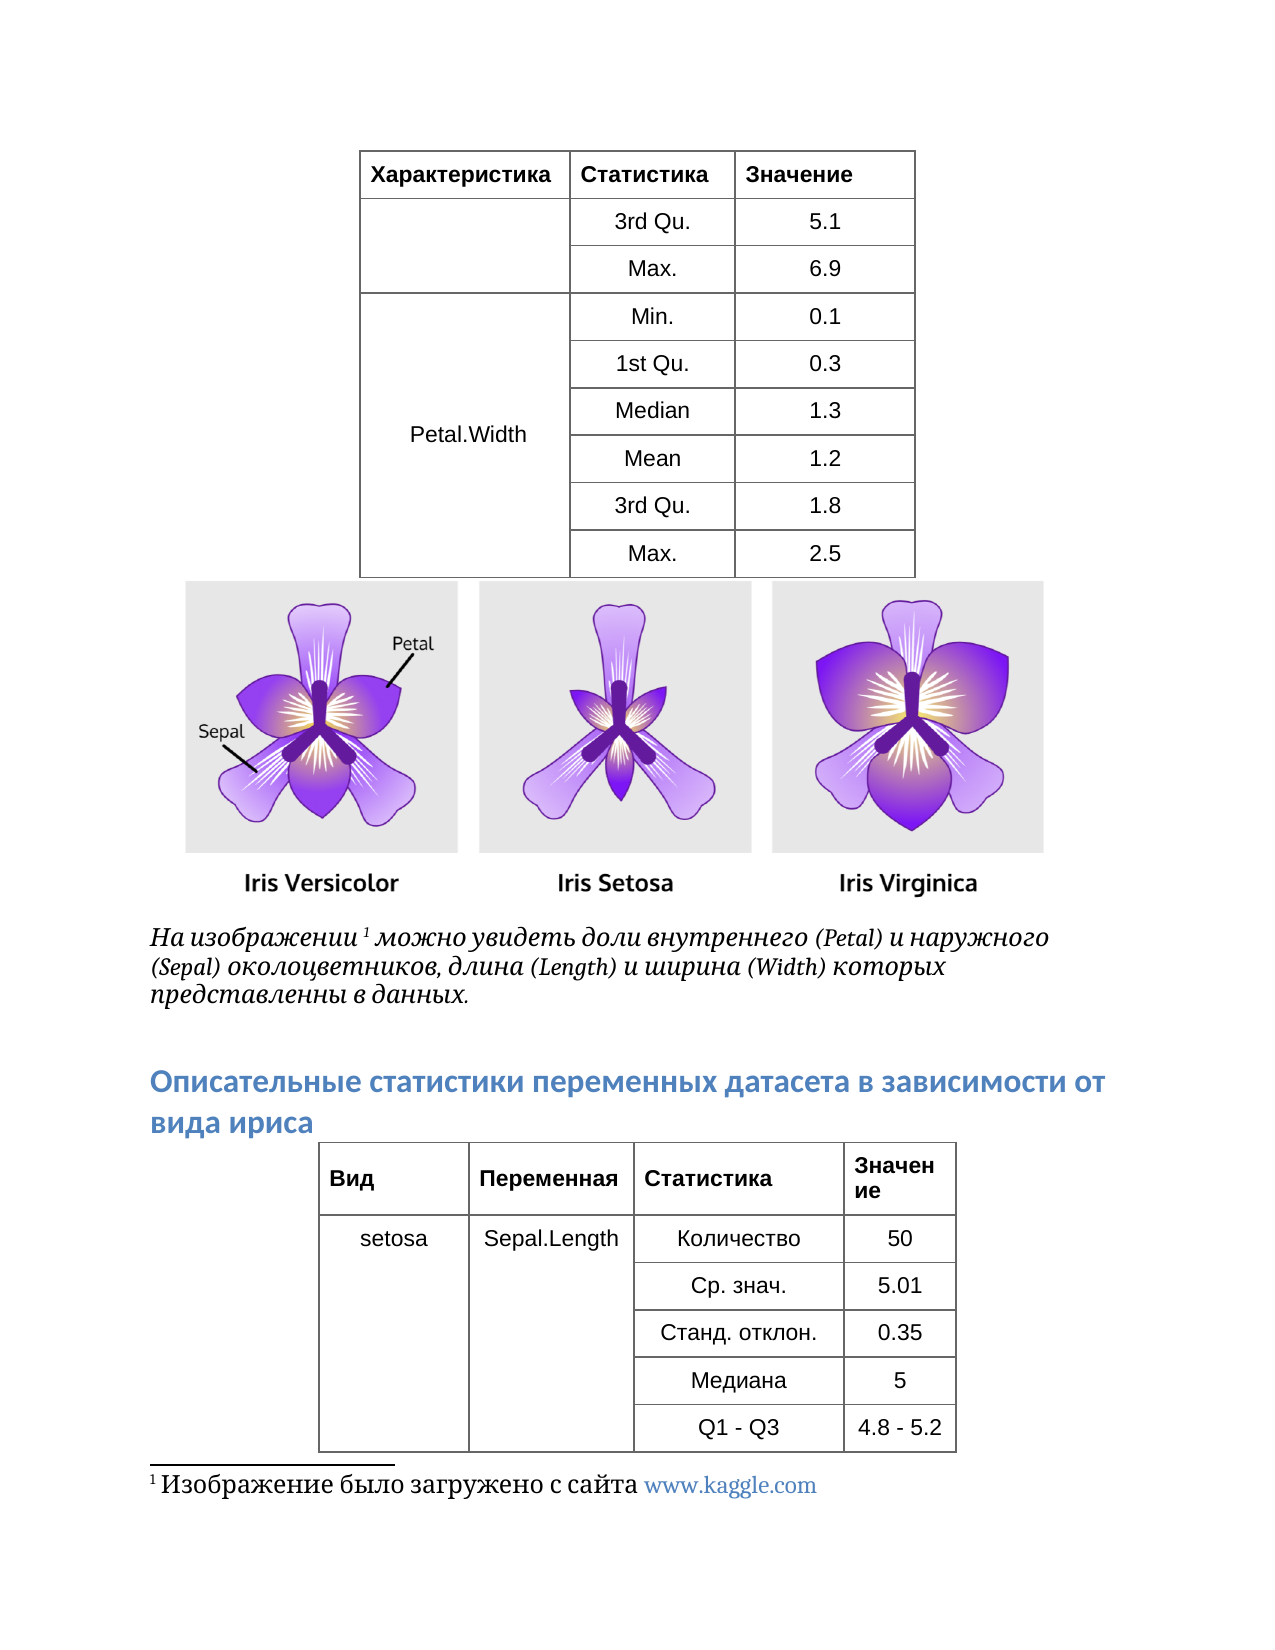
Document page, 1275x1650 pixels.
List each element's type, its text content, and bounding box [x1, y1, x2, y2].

picture [168, 578, 1044, 904]
table_header Значение [736, 152, 914, 197]
table_cell 1.8 [736, 483, 914, 529]
table_header Значение [845, 1143, 955, 1214]
table_cell Petal.Width [361, 294, 569, 577]
table_cell Ср. знач. [635, 1263, 843, 1309]
table_cell 5 [845, 1358, 955, 1404]
table_cell 6.9 [736, 246, 914, 292]
table_cell 0.3 [736, 341, 914, 387]
table_cell Min. [571, 294, 734, 339]
table_cell Sepal.Length [470, 1216, 633, 1451]
table_cell 1.2 [736, 436, 914, 482]
table_cell 3rd Qu. [571, 483, 734, 529]
table_cell 0.35 [845, 1311, 955, 1356]
table_header Статистика [635, 1143, 843, 1214]
table_cell setosa [320, 1216, 468, 1451]
table_header Статистика [571, 152, 734, 197]
table_header Вид [320, 1143, 468, 1214]
table_cell 3rd Qu. [571, 199, 734, 245]
table_cell Max. [571, 246, 734, 292]
table_cell 5.01 [845, 1263, 955, 1309]
table_header Переменная [470, 1143, 633, 1214]
table_cell Max. [571, 531, 734, 577]
table_header Характеристика [361, 152, 569, 197]
subtitle Описательные статистики переменных датасета в зависимости от вида ириса [150, 1060, 1125, 1142]
table_cell Mean [571, 436, 734, 482]
table_cell 50 [845, 1216, 955, 1261]
table_cell 0.1 [736, 294, 914, 339]
table_cell Median [571, 389, 734, 434]
table_cell 5.1 [736, 199, 914, 245]
table_cell 1st Qu. [571, 341, 734, 387]
table_cell Количество [635, 1216, 843, 1261]
table_cell 1.3 [736, 389, 914, 434]
table_cell Станд. отклон. [635, 1311, 843, 1356]
table_cell 4.8 - 5.2 [845, 1405, 955, 1451]
text На изображении можно увидеть доли внутреннего (Petal) и наружного (Sepal) околоцветников, длина (Length) и ширина (Width) которых представленны в данных. [150, 924, 1125, 1010]
table_cell Медиана [635, 1358, 843, 1404]
table_cell 2.5 [736, 531, 914, 577]
table_cell Q1 - Q3 [635, 1405, 843, 1451]
